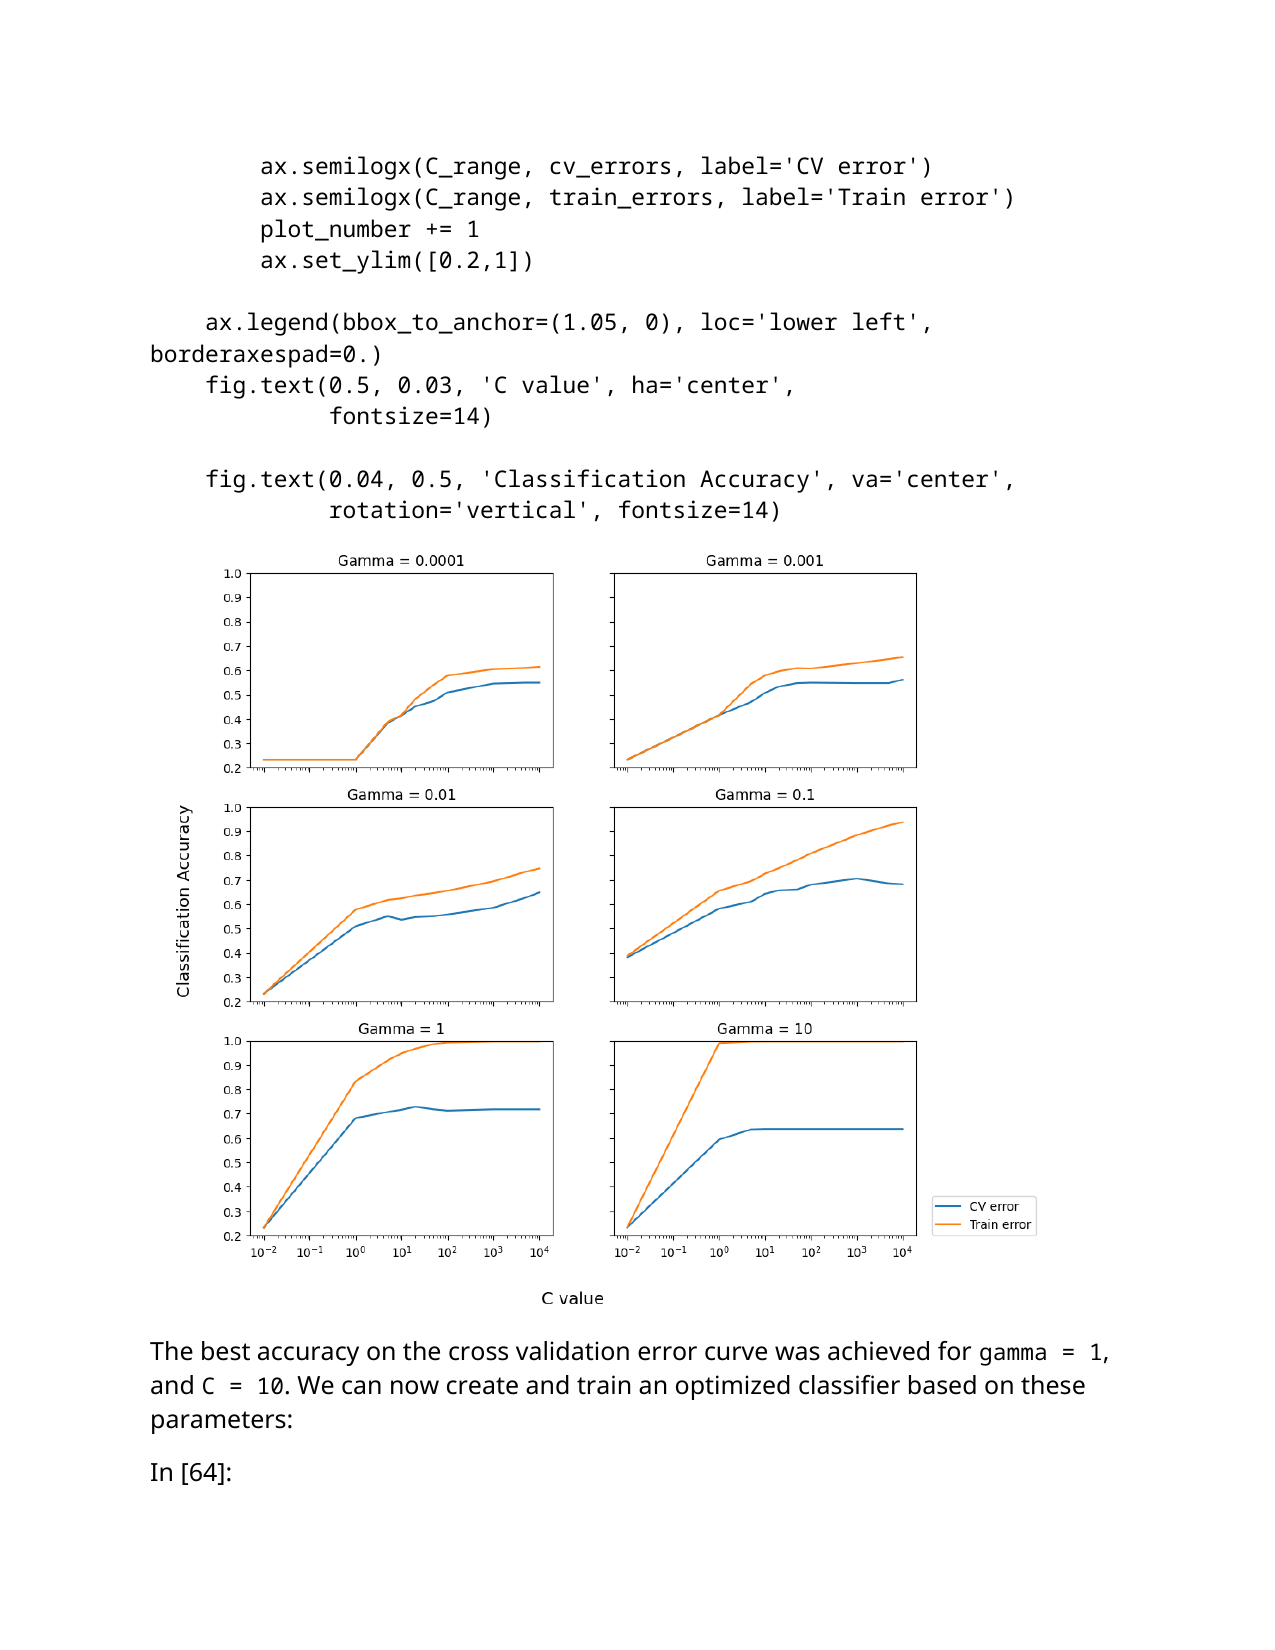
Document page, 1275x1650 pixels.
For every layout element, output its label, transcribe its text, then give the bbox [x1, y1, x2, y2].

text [150, 150, 1125, 525]
text The best accuracy on the cross validation error curve was achieved for gamma = 1, and C = 10. We can now create and train an optimized classifier based on these parameters: [150, 1334, 1125, 1436]
text In [64]: [150, 1455, 1125, 1489]
picture [168, 545, 1044, 1316]
